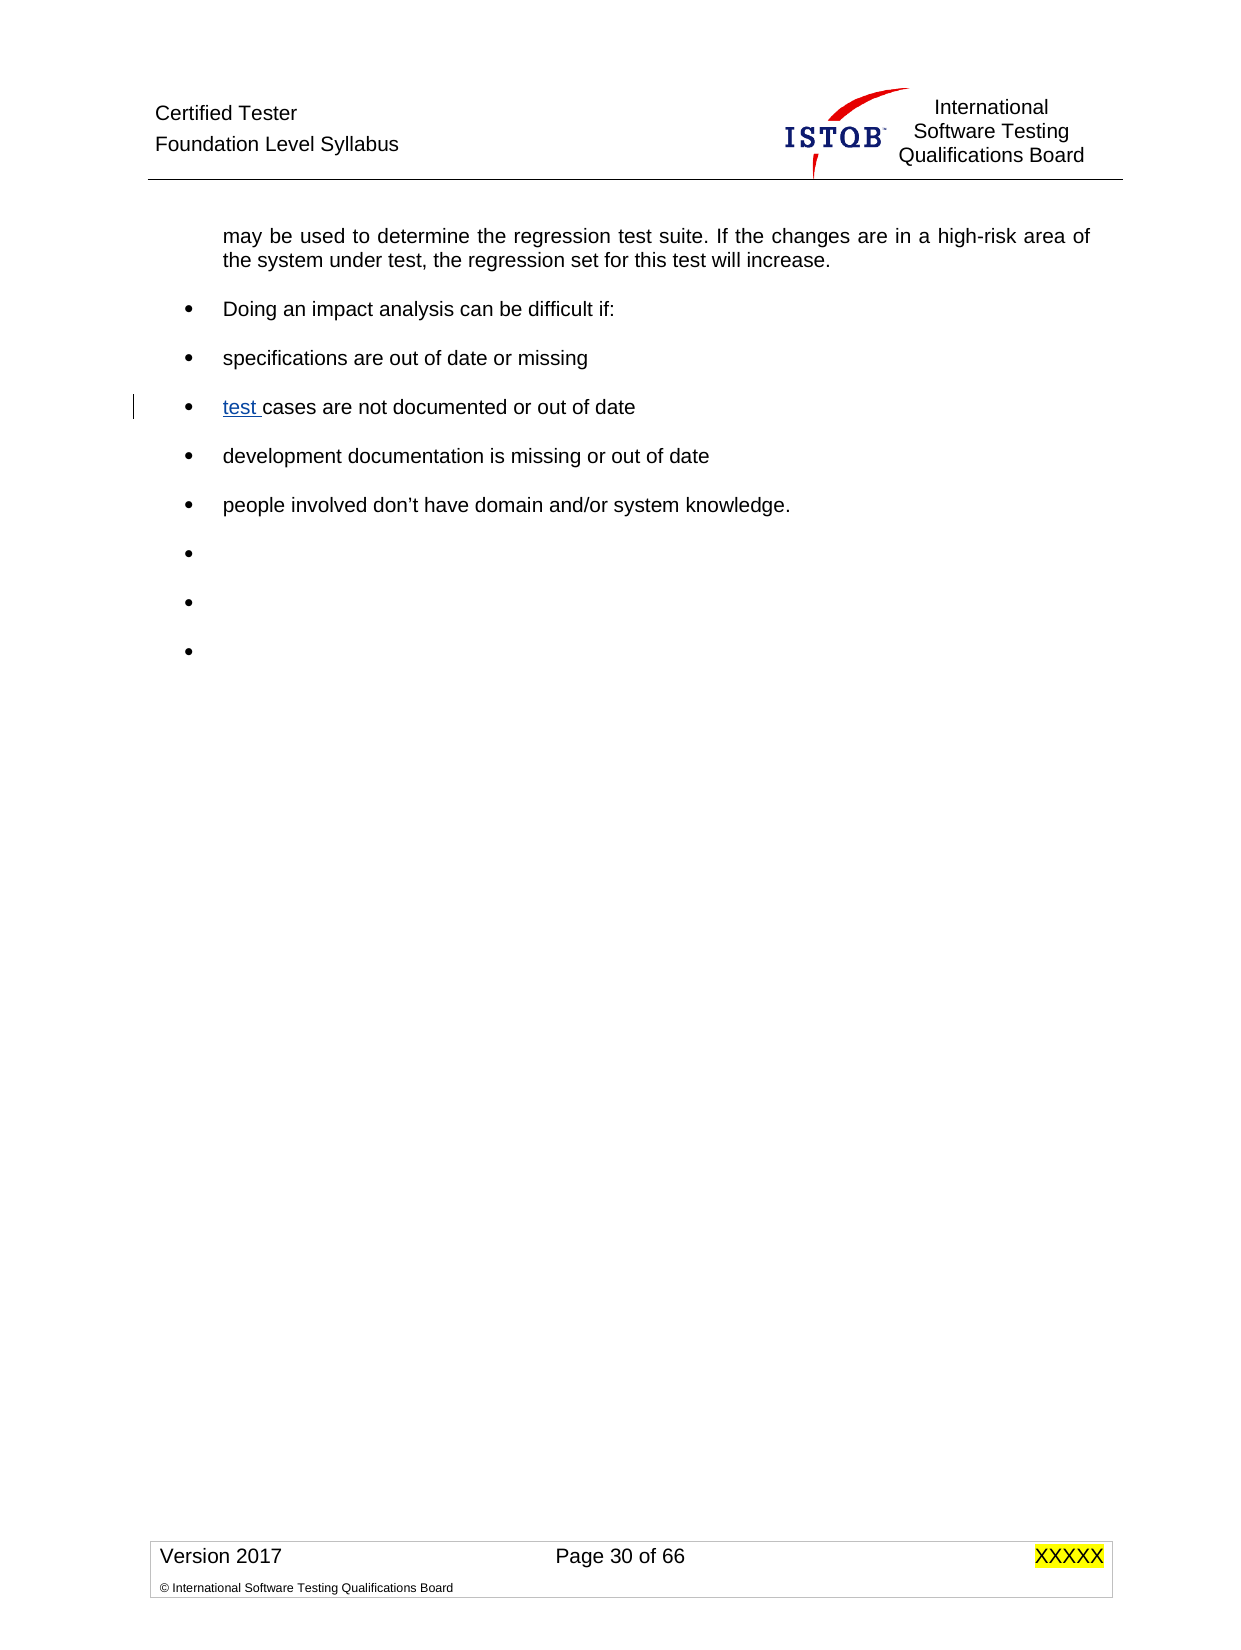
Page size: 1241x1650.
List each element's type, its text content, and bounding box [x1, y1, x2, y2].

list development documentation is missing or out of date [185, 443, 1092, 468]
list specifications are out of date or missing [185, 345, 1092, 369]
picture [901, 149, 911, 161]
list people involved don’t have domain and/or system knowledge. [185, 493, 1092, 517]
list cases are not documented or out of date [185, 394, 1092, 418]
text Doing an impact analysis can be difficult if: [185, 296, 1092, 320]
picture [785, 88, 912, 179]
